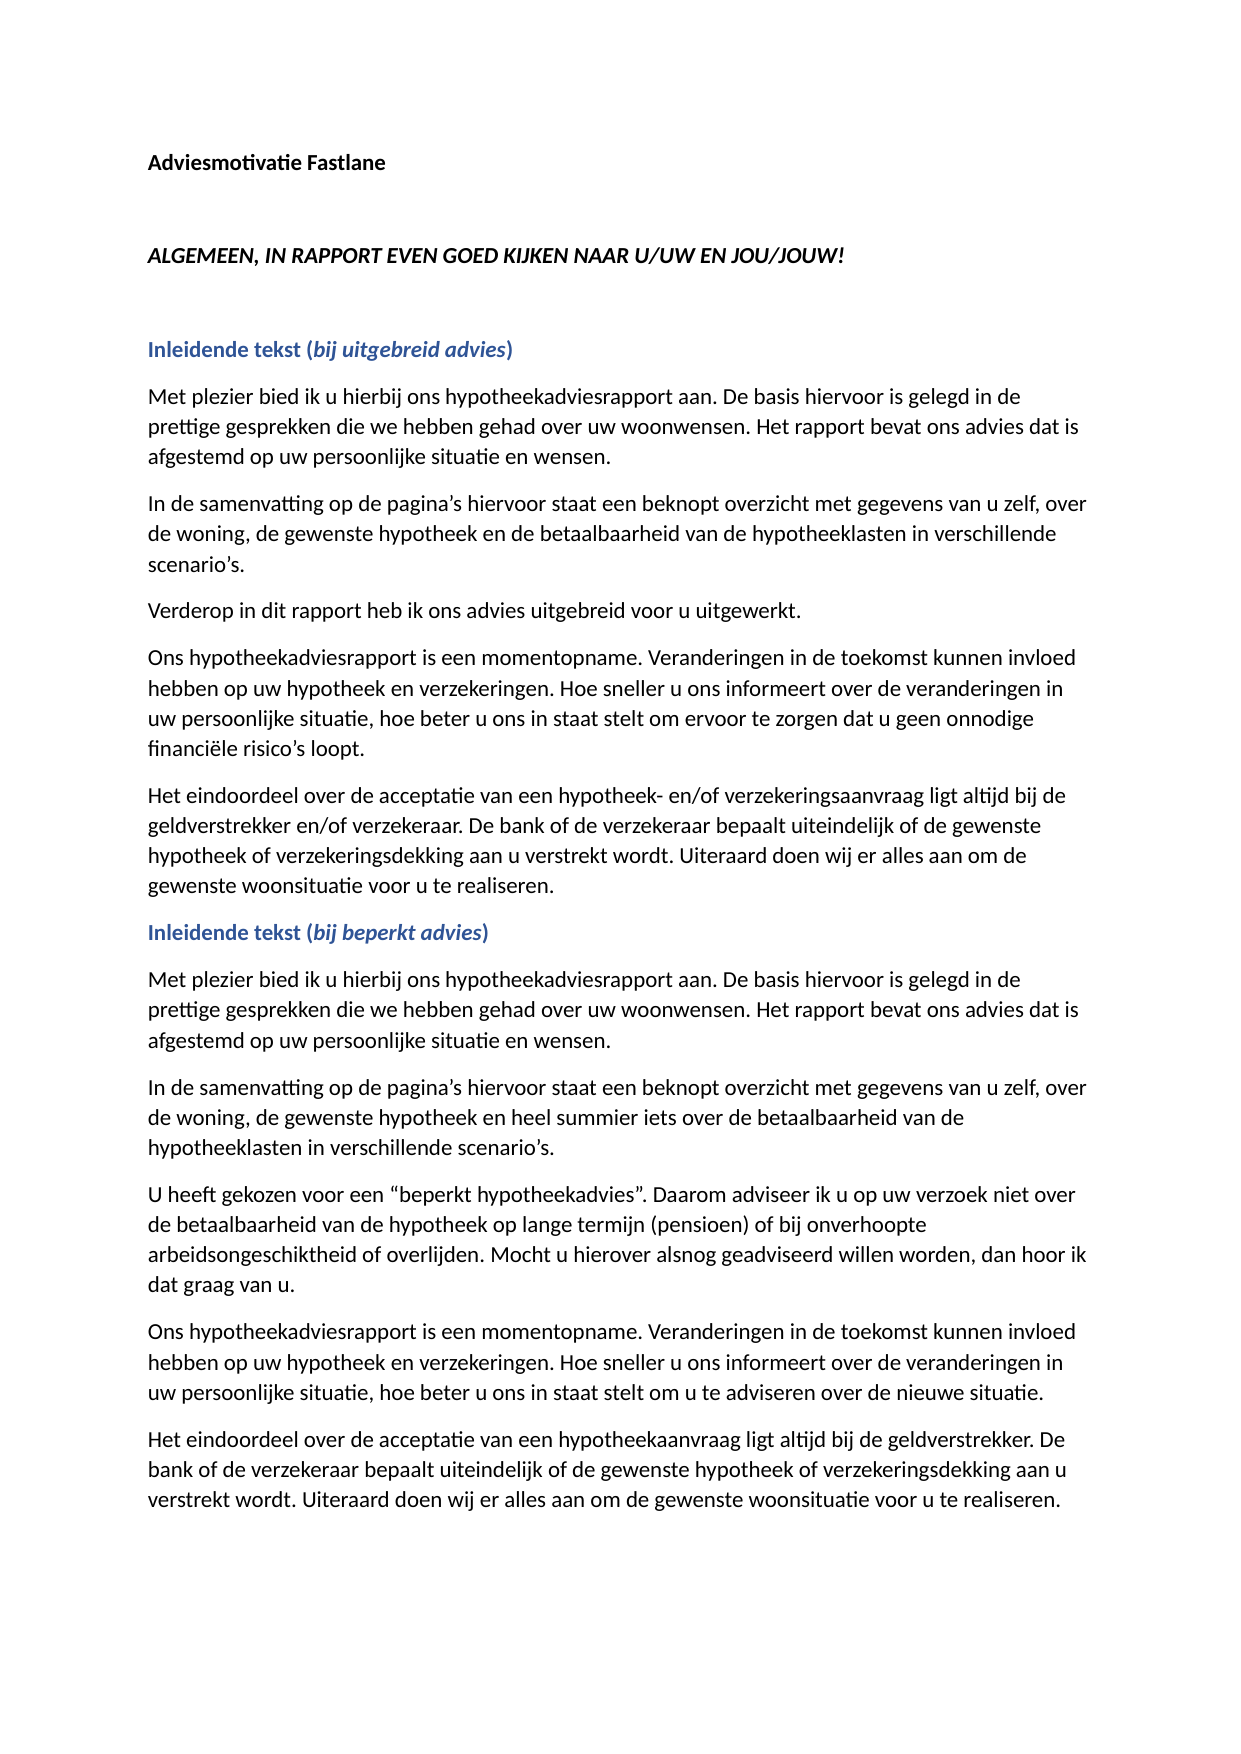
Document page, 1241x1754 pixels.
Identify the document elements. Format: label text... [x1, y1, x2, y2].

text Het eindoordeel over de acceptatie van een hypotheekaanvraag ligt altijd bij de geldverstrekker. De bank of de verzekeraar bepaalt uiteindelijk of de gewenste hypotheek of verzekeringsdekking aan u verstrekt wordt. Uiteraard doen wij er alles aan om de gewenste woonsituatie voor u te realiseren. [148, 1425, 1093, 1513]
text Ons hypotheekadviesrapport is een momentopname. Veranderingen in de toekomst kunnen invloed hebben op uw hypotheek en verzekeringen. Hoe sneller u ons informeert over de veranderingen in uw persoonlijke situatie, hoe beter u ons in staat stelt om u te adviseren over de nieuwe situatie. [148, 1317, 1093, 1406]
text Met plezier bied ik u hierbij ons hypotheekadviesrapport aan. De basis hiervoor is gelegd in de prettige gesprekken die we hebben gehad over uw woonwensen. Het rapport bevat ons advies dat is afgestemd op uw persoonlijke situatie en wensen. [148, 382, 1093, 470]
text Met plezier bied ik u hierbij ons hypotheekadviesrapport aan. De basis hiervoor is gelegd in de prettige gesprekken die we hebben gehad over uw woonwensen. Het rapport bevat ons advies dat is afgestemd op uw persoonlijke situatie en wensen. [148, 965, 1093, 1054]
text Adviesmotivatie Fastlane [148, 148, 1093, 176]
text Inleidende tekst (bij beperkt advies) [148, 918, 1093, 946]
text Het eindoordeel over de acceptatie van een hypotheek- en/of verzekeringsaanvraag ligt altijd bij de geldverstrekker en/of verzekeraar. De bank of de verzekeraar bepaalt uiteindelijk of de gewenste hypotheek of verzekeringsdekking aan u verstrekt wordt. Uiteraard doen wij er alles aan om de gewenste woonsituatie voor u te realiseren. [148, 781, 1093, 899]
text ALGEMEEN, IN RAPPORT EVEN GOED KIJKEN NAAR U/UW EN JOU/JOUW! [148, 241, 1093, 269]
text U heeft gekozen voor een “beperkt hypotheekadvies”. Daarom adviseer ik u op uw verzoek niet over de betaalbaarheid van de hypotheek op lange termijn (pensioen) of bij onverhoopte arbeidsongeschiktheid of overlijden. Mocht u hierover alsnog geadviseerd willen worden, dan hoor ik dat graag van u. [148, 1180, 1093, 1298]
text Verderop in dit rapport heb ik ons advies uitgebreid voor u uitgewerkt. [148, 597, 1093, 624]
text In de samenvatting op de pagina’s hiervoor staat een beknopt overzicht met gegevens van u zelf, over de woning, de gewenste hypotheek en de betaalbaarheid van de hypotheeklasten in verschillende scenario’s. [148, 489, 1093, 578]
text Inleidende tekst (bij uitgebreid advies) [148, 335, 1093, 363]
text In de samenvatting op de pagina’s hiervoor staat een beknopt overzicht met gegevens van u zelf, over de woning, de gewenste hypotheek en heel summier iets over de betaalbaarheid van de hypotheeklasten in verschillende scenario’s. [148, 1073, 1093, 1161]
text Ons hypotheekadviesrapport is een momentopname. Veranderingen in de toekomst kunnen invloed hebben op uw hypotheek en verzekeringen. Hoe sneller u ons informeert over de veranderingen in uw persoonlijke situatie, hoe beter u ons in staat stelt om ervoor te zorgen dat u geen onnodige financiële risico’s loopt. [148, 643, 1093, 762]
